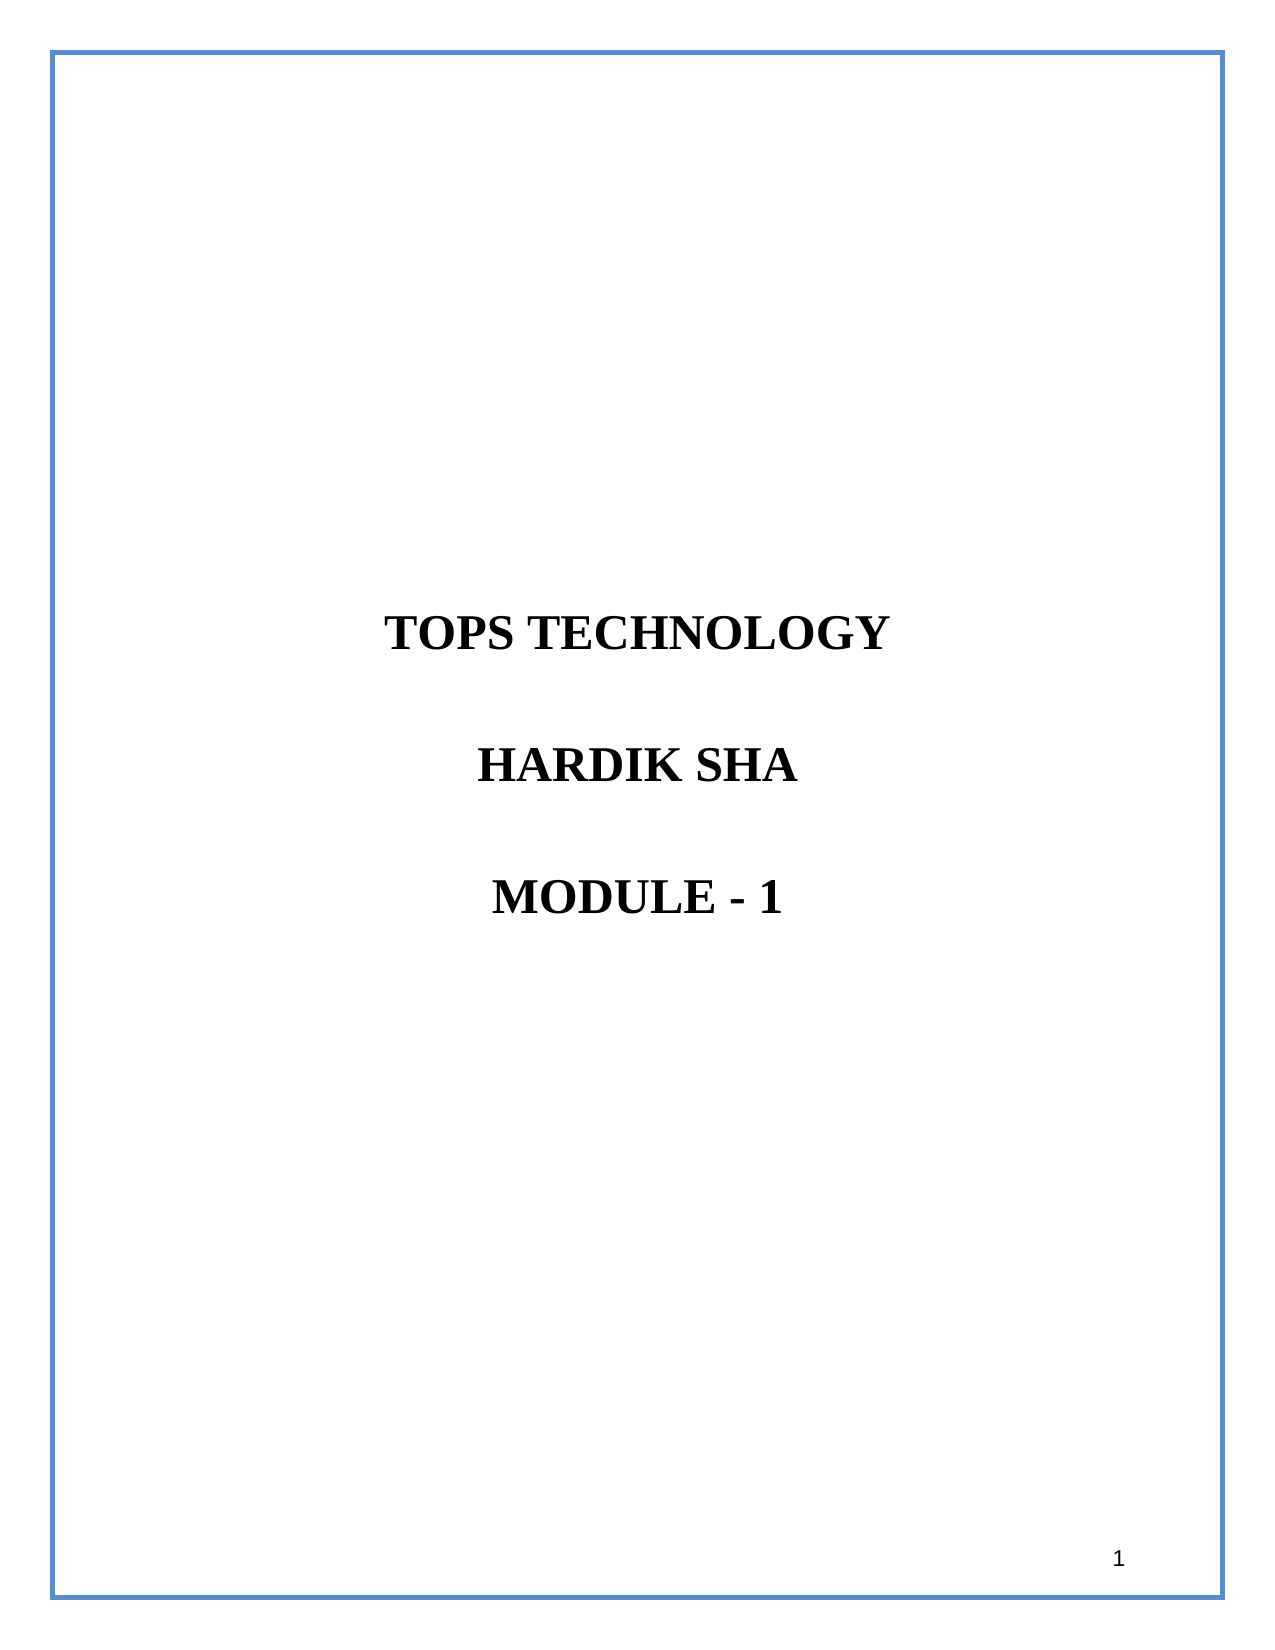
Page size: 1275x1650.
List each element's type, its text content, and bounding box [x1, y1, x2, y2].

text TOPS TECHNOLOGY [150, 603, 1125, 661]
text MODULE - 1 [150, 867, 1125, 925]
text HARDIK SHA [150, 735, 1125, 793]
